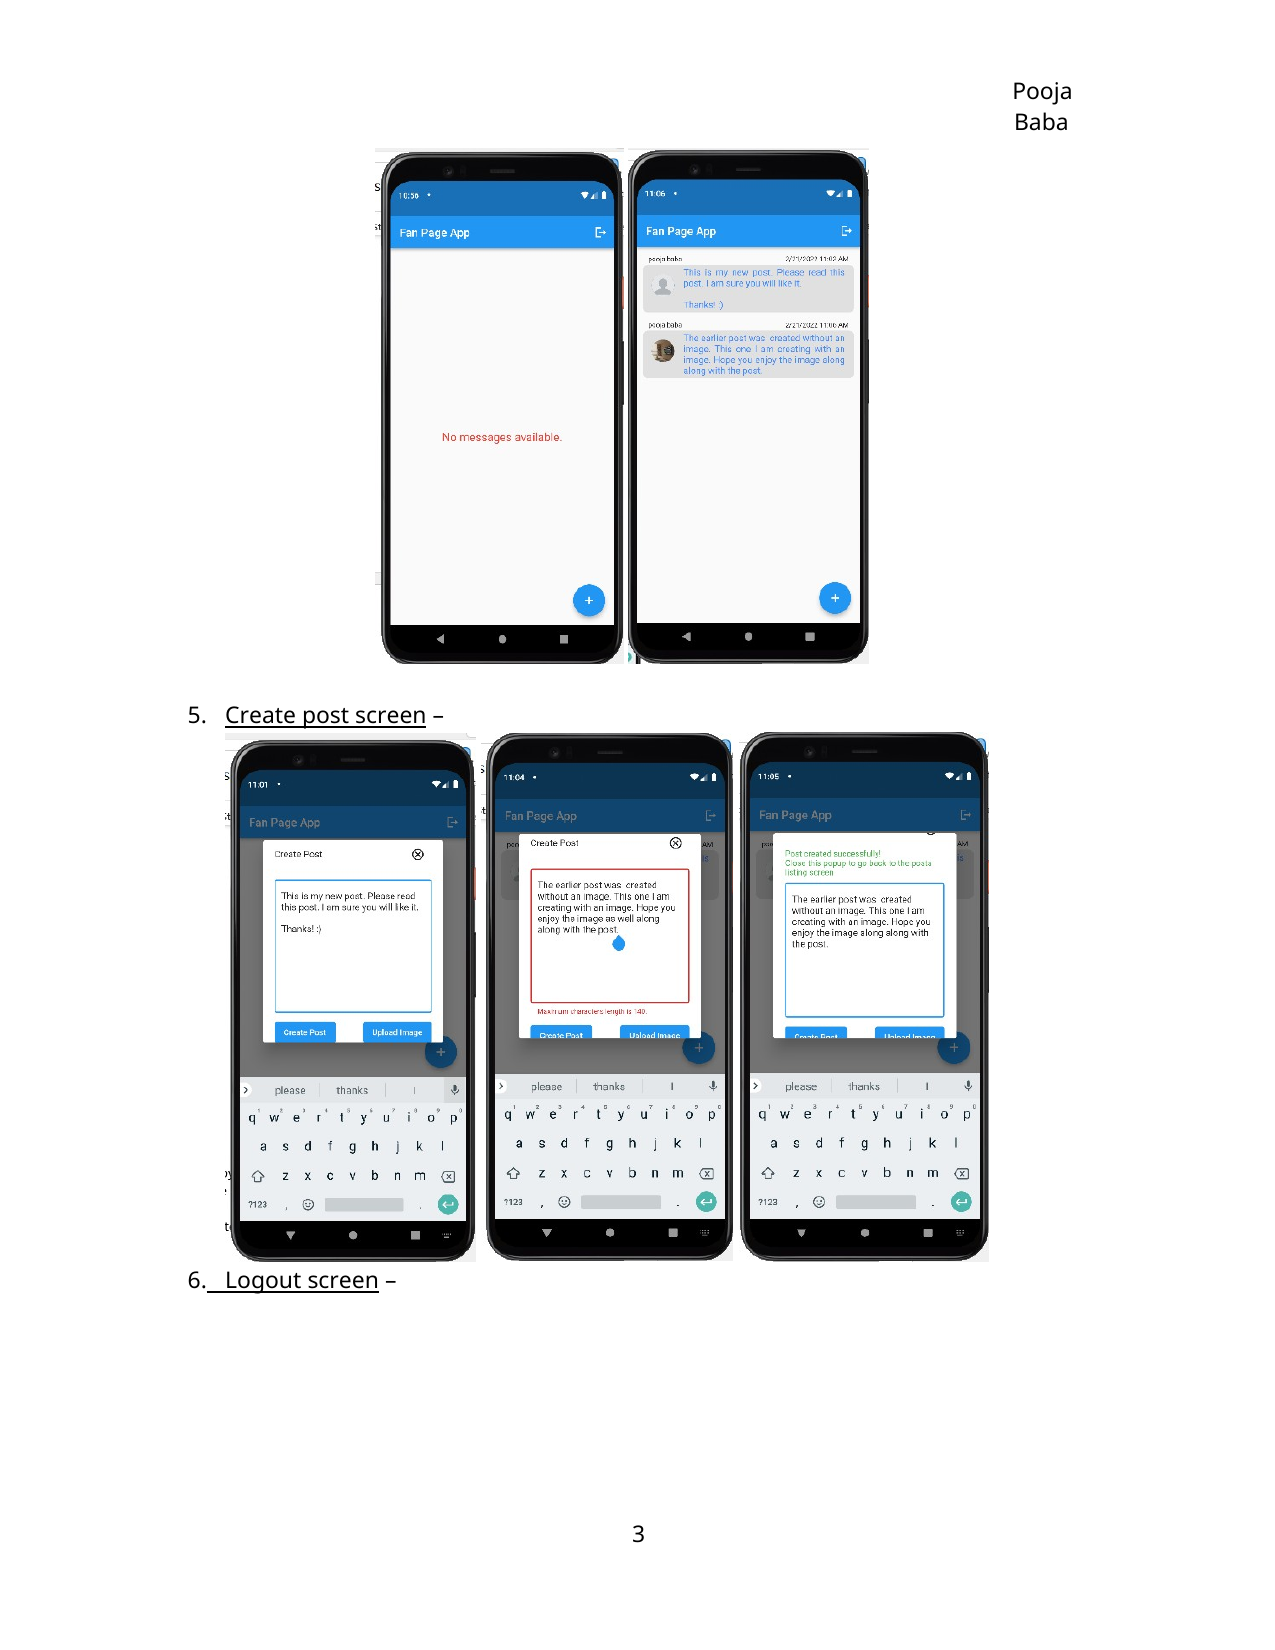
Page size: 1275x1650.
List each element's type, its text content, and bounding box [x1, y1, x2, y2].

picture [375, 148, 624, 664]
list Create post screen – [187, 699, 1210, 731]
picture [481, 733, 733, 1261]
picture [628, 148, 869, 664]
picture [739, 732, 989, 1262]
picture [225, 733, 476, 1262]
